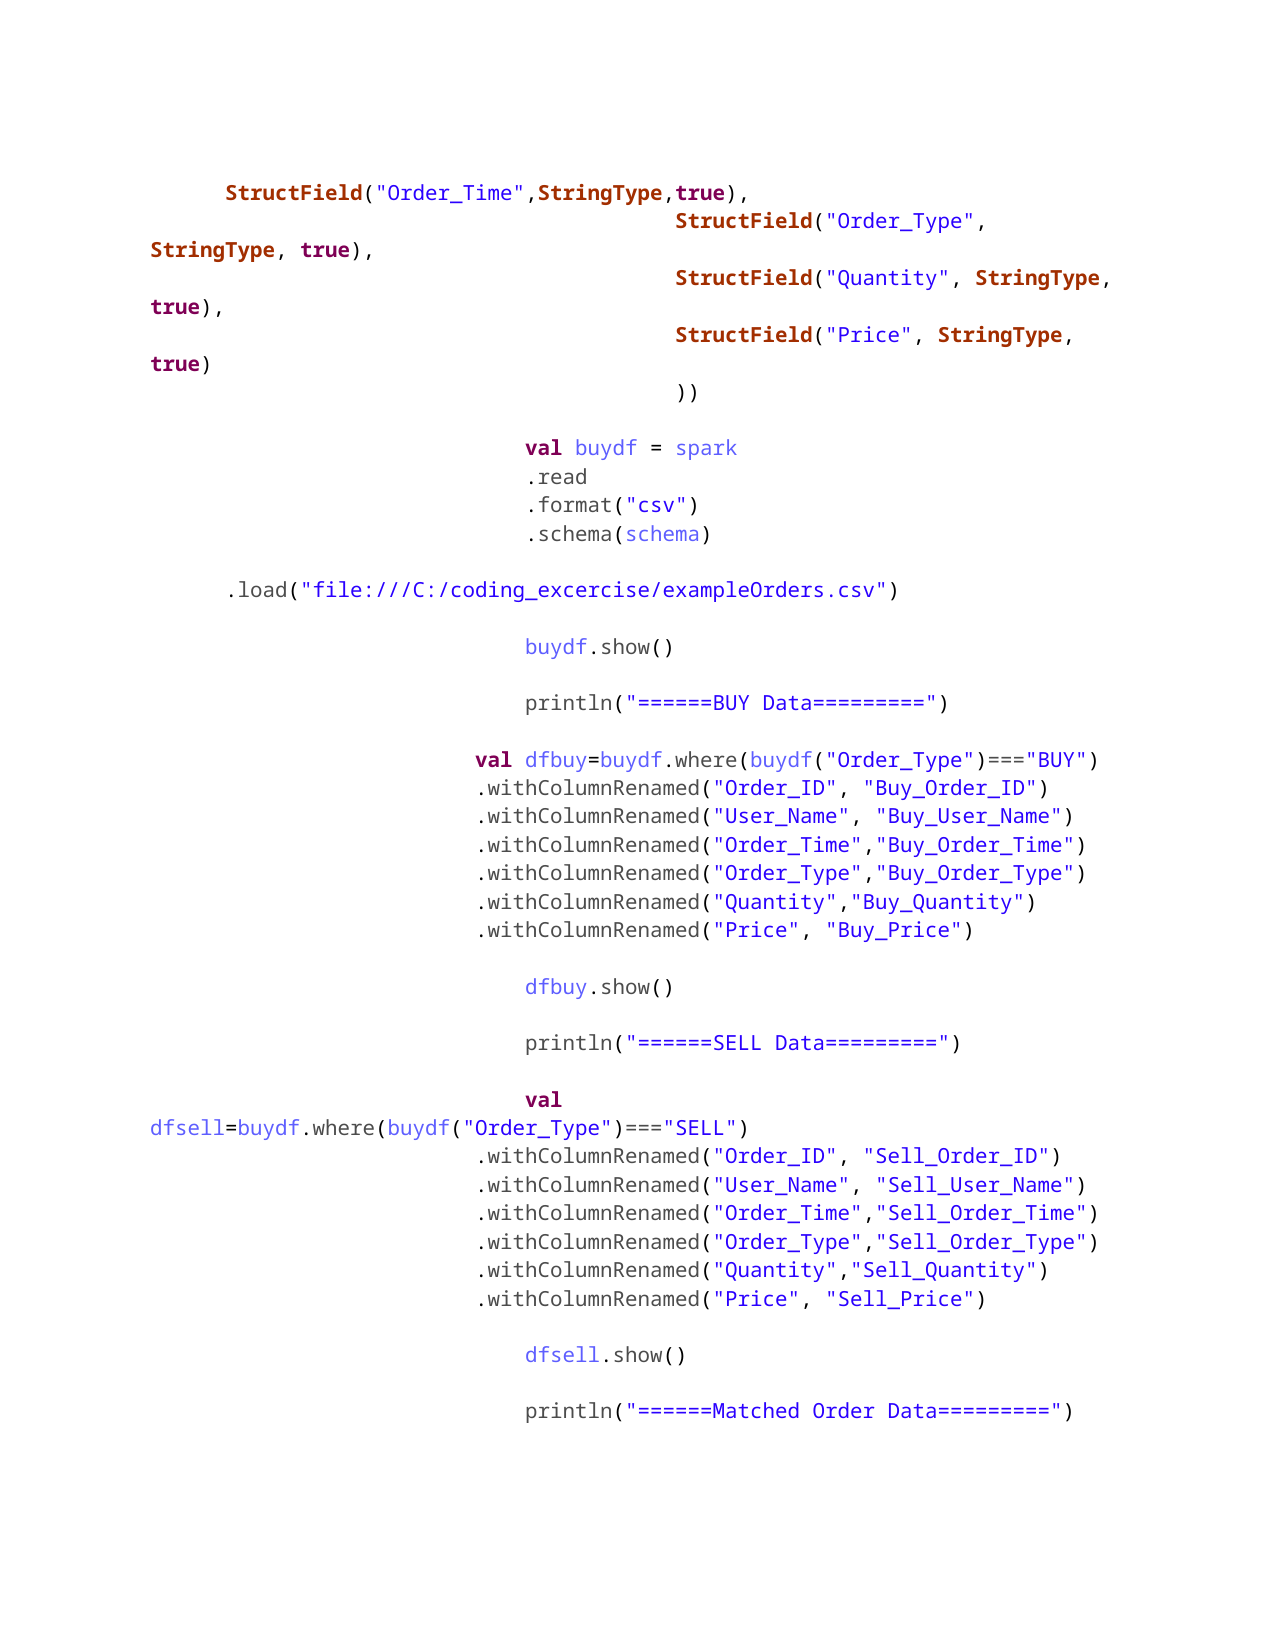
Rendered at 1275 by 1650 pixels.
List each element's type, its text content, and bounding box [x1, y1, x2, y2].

text val dfsell=buydf.where(buydf("Order_Type")==="SELL") [150, 1085, 1125, 1142]
text val dfbuy=buydf.where(buydf("Order_Type")==="BUY") [150, 745, 1125, 773]
text .withColumnRenamed("Order_Time","Sell_Order_Time") [150, 1198, 1125, 1227]
text .withColumnRenamed("Order_ID", "Sell_Order_ID") [150, 1142, 1125, 1170]
text .load("file:///C:/coding_excercise/exampleOrders.csv") [150, 547, 1125, 604]
text .withColumnRenamed("Order_Time","Buy_Order_Time") [150, 830, 1125, 858]
text StructField("Price", StringType, true) [150, 320, 1125, 377]
text .withColumnRenamed("User_Name", "Sell_User_Name") [150, 1170, 1125, 1198]
text StructField("Quantity", StringType, true), [150, 263, 1125, 320]
text dfbuy.show() [150, 972, 1125, 1000]
text .withColumnRenamed("User_Name", "Buy_User_Name") [150, 802, 1125, 830]
text .withColumnRenamed("Quantity","Buy_Quantity") [150, 887, 1125, 915]
text buydf.show() [150, 632, 1125, 660]
text .withColumnRenamed("Order_ID", "Buy_Order_ID") [150, 773, 1125, 802]
text .withColumnRenamed("Quantity","Sell_Quantity") [150, 1255, 1125, 1284]
text println("======Matched Order Data=========") [150, 1397, 1125, 1425]
text .format("csv") [150, 490, 1125, 519]
text .withColumnRenamed("Price", "Buy_Price") [150, 915, 1125, 944]
text println("======SELL Data=========") [150, 1028, 1125, 1057]
text dfsell.show() [150, 1340, 1125, 1369]
text .withColumnRenamed("Price", "Sell_Price") [150, 1284, 1125, 1312]
text .withColumnRenamed("Order_Type","Buy_Order_Type") [150, 858, 1125, 887]
text .withColumnRenamed("Order_Type","Sell_Order_Type") [150, 1227, 1125, 1255]
text StructField("Order_Time",StringType,true), [150, 150, 1125, 206]
text )) [150, 377, 1125, 406]
text val buydf = spark [150, 433, 1125, 462]
text StructField("Order_Type", StringType, true), [150, 206, 1125, 263]
text .schema(schema) [150, 519, 1125, 547]
text .read [150, 462, 1125, 490]
text println("======BUY Data=========") [150, 688, 1125, 717]
